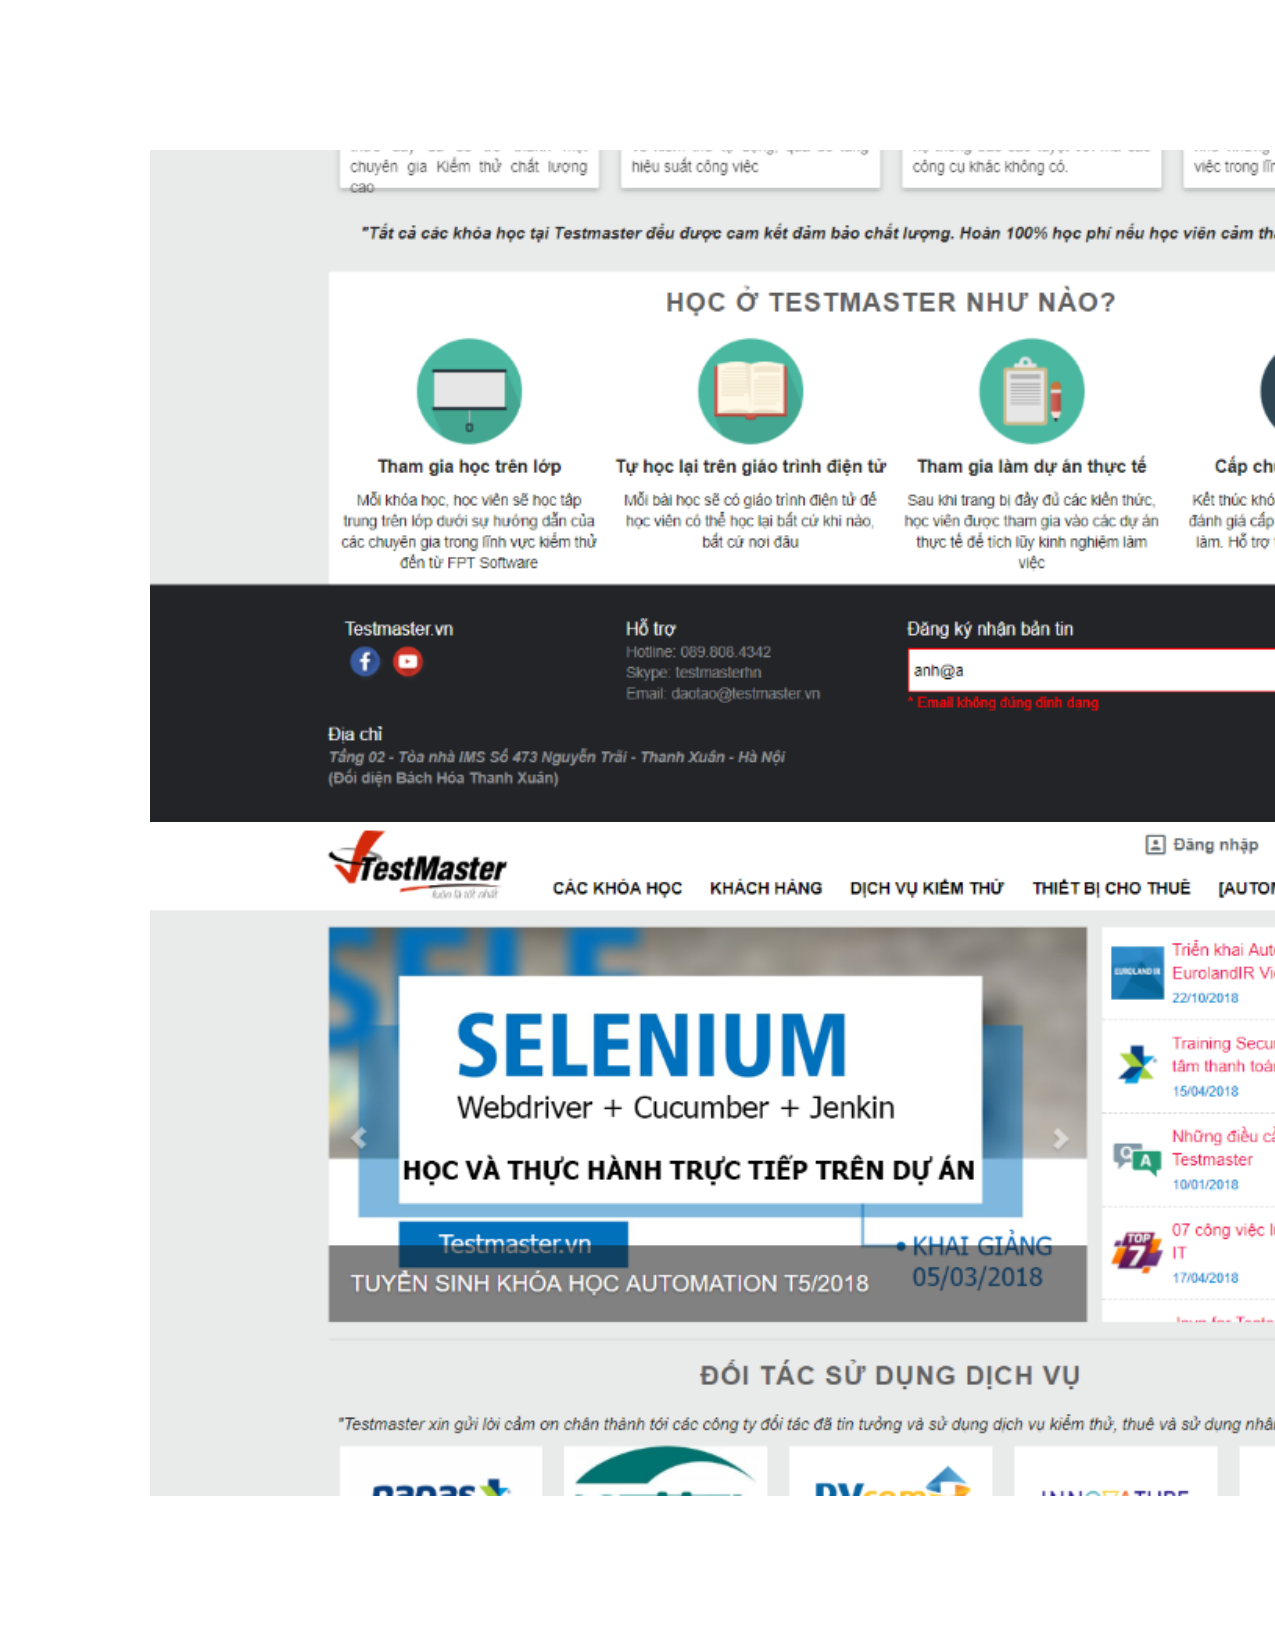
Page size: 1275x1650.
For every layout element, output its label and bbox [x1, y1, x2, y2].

picture [150, 150, 1275, 822]
picture [150, 824, 1275, 1496]
